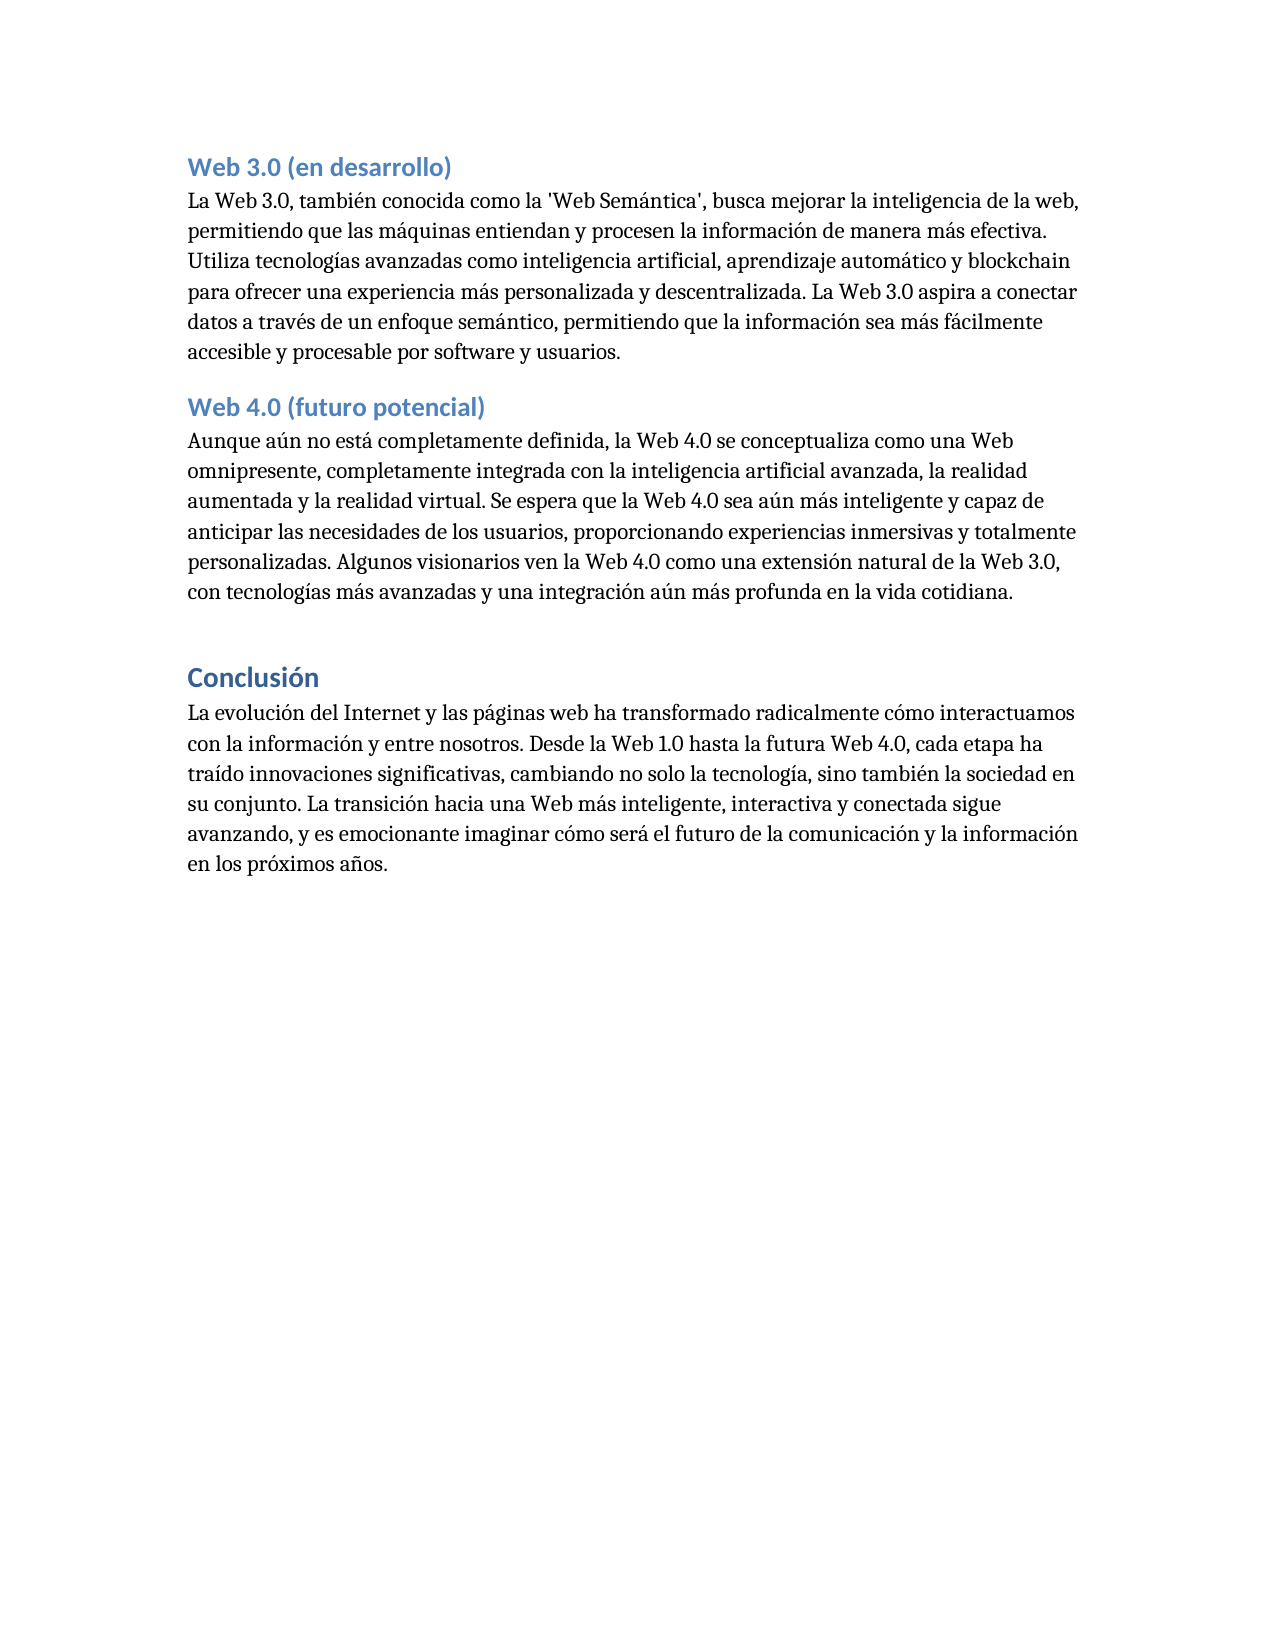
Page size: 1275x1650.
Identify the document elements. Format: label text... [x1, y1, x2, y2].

text La evolución del Internet y las páginas web ha transformado radicalmente cómo interactuamos con la información y entre nosotros. Desde la Web 1.0 hasta la futura Web 4.0, cada etapa ha traído innovaciones significativas, cambiando no solo la tecnología, sino también la sociedad en su conjunto. La transición hacia una Web más inteligente, interactiva y conectada sigue avanzando, y es emocionante imaginar cómo será el futuro de la comunicación y la información en los próximos años. [187, 700, 1087, 877]
text La Web 3.0, también conocida como la 'Web Semántica', busca mejorar la inteligencia de la web, permitiendo que las máquinas entiendan y procesen la información de manera más efectiva. Utiliza tecnologías avanzadas como inteligencia artificial, aprendizaje automático y blockchain para ofrecer una experiencia más personalizada y descentralizada. La Web 3.0 aspira a conectar datos a través de un enfoque semántico, permitiendo que la información sea más fácilmente accesible y procesable por software y usuarios. [187, 188, 1087, 365]
subtitle Web 3.0 (en desarrollo) [187, 150, 1087, 183]
subtitle Web 4.0 (futuro potencial) [187, 390, 1087, 423]
text Aunque aún no está completamente definida, la Web 4.0 se conceptualiza como una Web omnipresente, completamente integrada con la inteligencia artificial avanzada, la realidad aumentada y la realidad virtual. Se espera que la Web 4.0 sea aún más inteligente y capaz de anticipar las necesidades de los usuarios, proporcionando experiencias inmersivas y totalmente personalizadas. Algunos visionarios ven la Web 4.0 como una extensión natural de la Web 3.0, con tecnologías más avanzadas y una integración aún más profunda en la vida cotidiana. [187, 428, 1087, 605]
subtitle Conclusión [187, 659, 1087, 695]
